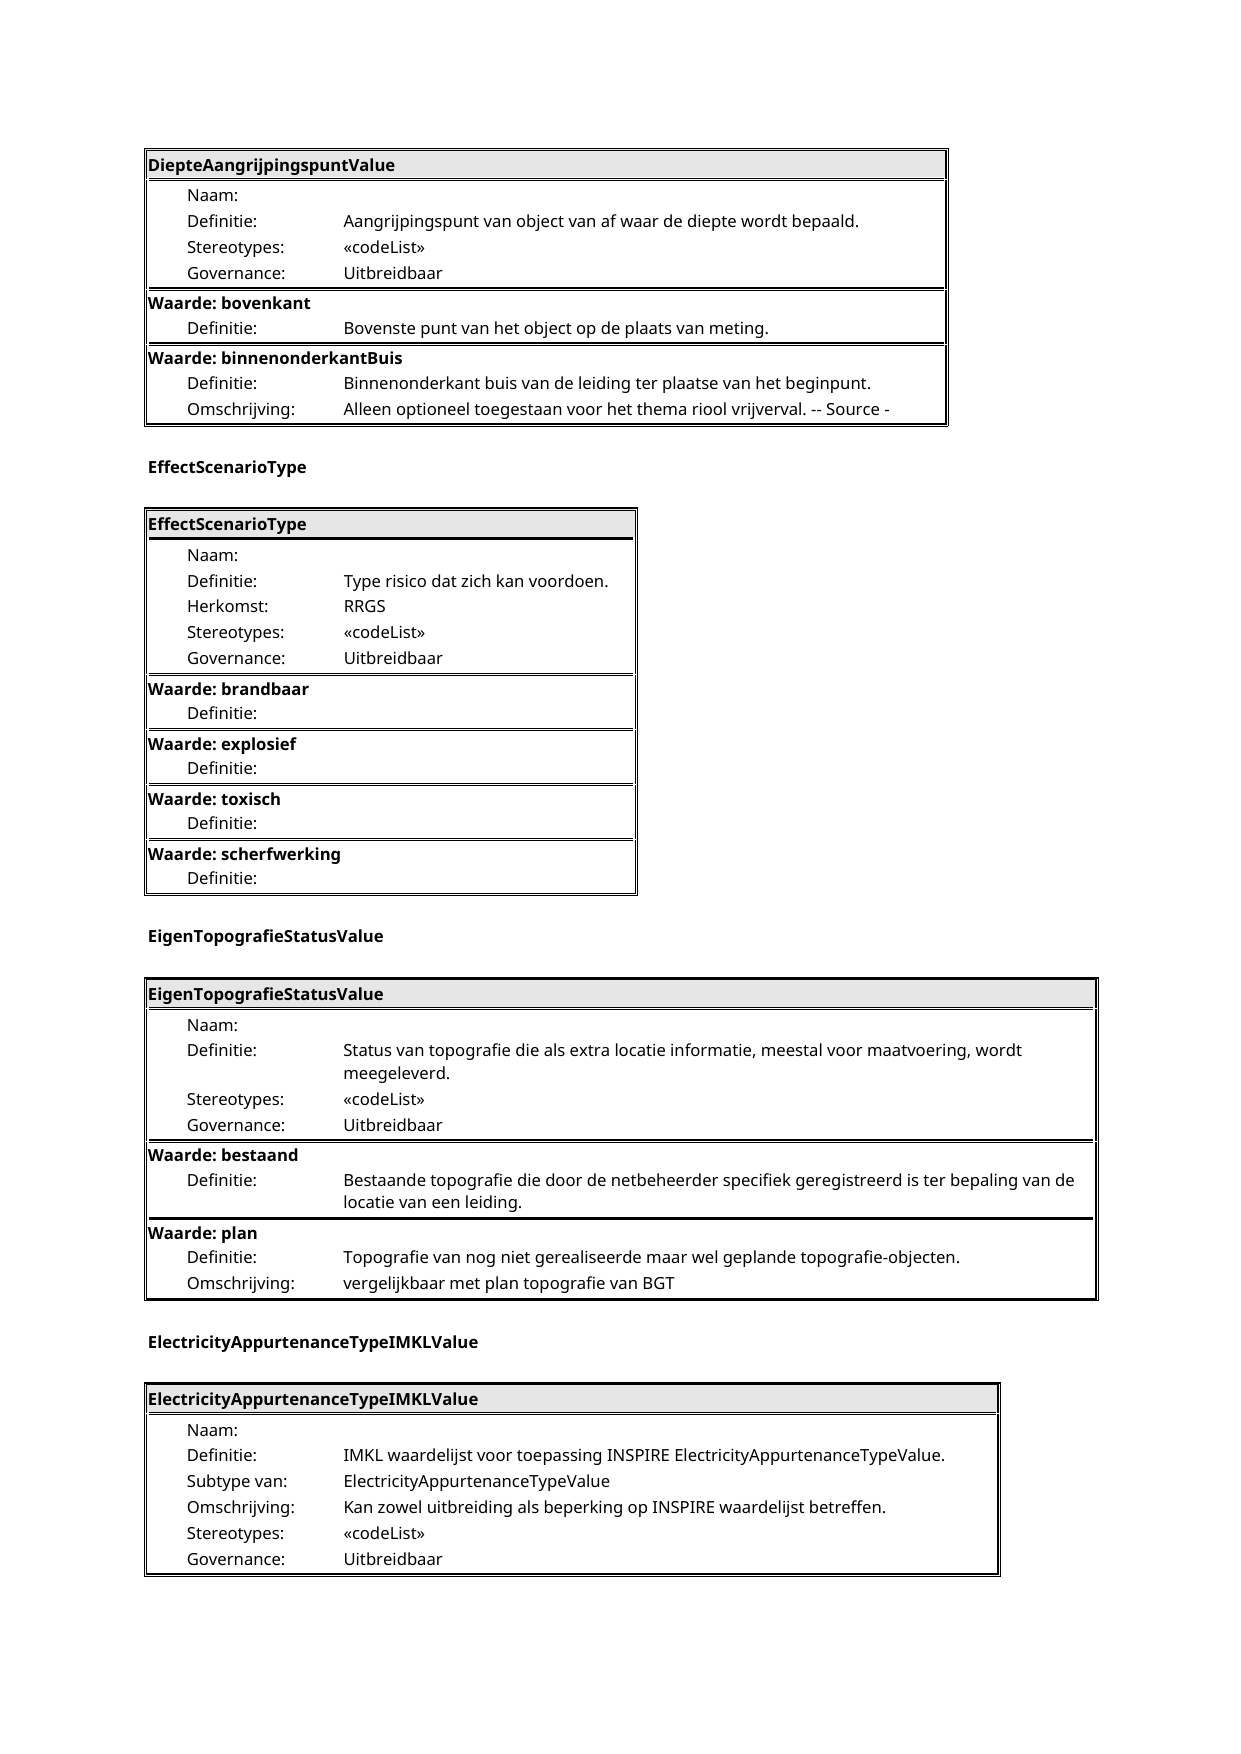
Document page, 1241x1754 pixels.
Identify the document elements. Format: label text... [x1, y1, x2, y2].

table_cell Waarde: bovenkant [147, 287, 946, 342]
table_cell Waarde: explosief [145, 728, 636, 783]
table_cell [145, 1007, 1097, 1139]
table_cell Waarde: plan [147, 1217, 1095, 1298]
table_cell Waarde: brandbaar [145, 673, 636, 728]
table_cell [147, 178, 946, 287]
subtitle EigenTopografieStatusValue [148, 925, 1093, 948]
table_cell Waarde: binnenonderkantBuis [147, 342, 946, 423]
table_header ElectricityAppurtenanceTypeIMKLValue [147, 1385, 997, 1412]
table_header EigenTopografieStatusValue [147, 980, 1095, 1007]
table_cell [147, 537, 635, 673]
subtitle EffectScenarioType [148, 455, 1093, 478]
table_cell [145, 1412, 999, 1573]
subtitle ElectricityAppurtenanceTypeIMKLValue [148, 1330, 1093, 1353]
table_cell Waarde: bestaand [147, 1139, 1096, 1217]
table_cell Waarde: scherfwerking [145, 838, 636, 893]
table_cell Waarde: toxisch [145, 783, 636, 838]
table_header EffectScenarioType [147, 511, 635, 537]
table_header DiepteAangrijpingspuntValue [147, 151, 945, 177]
